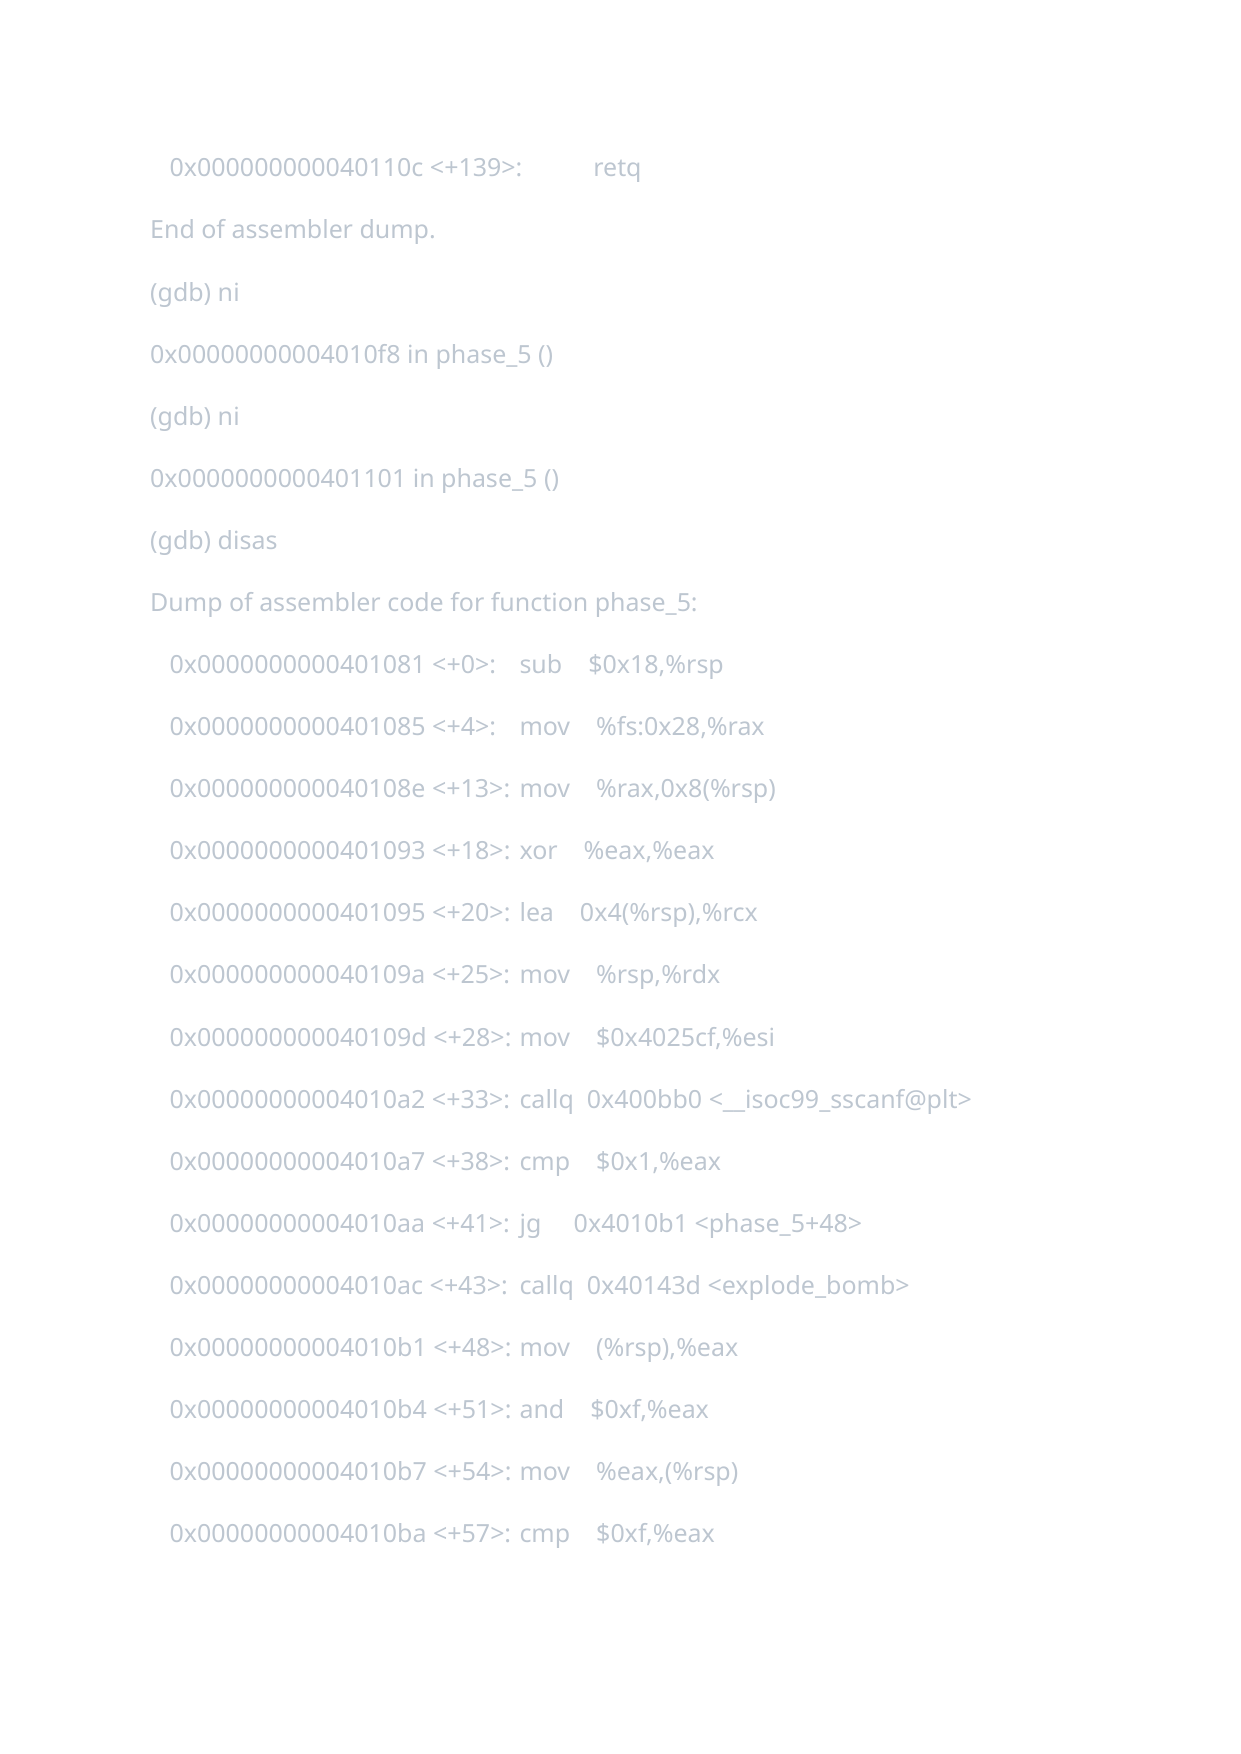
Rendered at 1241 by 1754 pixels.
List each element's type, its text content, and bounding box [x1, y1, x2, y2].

text 0x00000000004010b4 <+51>: and $0xf,%eax [150, 1469, 1090, 1503]
text 0x0000000000401085 <+4>: mov %fs:0x28,%rax [150, 778, 1090, 812]
text 0x0000000000401081 <+0>: sub $0x18,%rsp [150, 715, 1090, 749]
text 0x00000000004010f8 in phase_5 () [150, 401, 1090, 435]
text End of assembler dump. [150, 276, 1090, 310]
text 0x0000000000401095 <+20>: lea 0x4(%rsp),%rcx [150, 967, 1090, 1001]
text Dump of assembler code for function phase_5: [150, 652, 1090, 687]
text 0x00000000004010aa <+41>: jg 0x4010b1 <phase_5+48> [150, 1281, 1090, 1315]
text 0x000000000040110c <+139>: retq [150, 213, 1090, 247]
text 0x00000000004010a7 <+38>: cmp $0x1,%eax [150, 1218, 1090, 1252]
text (gdb) ni [150, 338, 1090, 372]
text (gdb) disas [150, 590, 1090, 624]
text 0x00000000004010b7 <+54>: mov %eax,(%rsp) [150, 1532, 1090, 1566]
text 0x00000000004010b1 <+48>: mov (%rsp),%eax [150, 1406, 1090, 1440]
text 0x000000000040109a <+25>: mov %rsp,%rdx [150, 1029, 1090, 1063]
text 0x000000000040109d <+28>: mov $0x4025cf,%esi [150, 1092, 1090, 1126]
text (gdb) ni [150, 464, 1090, 498]
text 0x0000000000401108 <+135>: add $0x18,%rsp [150, 150, 1090, 184]
text 0x0000000000401093 <+18>: xor %eax,%eax [150, 904, 1090, 938]
text 0x00000000004010ac <+43>: callq 0x40143d <explode_bomb> [150, 1343, 1090, 1377]
text 0x0000000000401101 in phase_5 () [150, 527, 1090, 561]
text 0x00000000004010a2 <+33>: callq 0x400bb0 <__isoc99_sscanf@plt> [150, 1155, 1090, 1189]
text 0x000000000040108e <+13>: mov %rax,0x8(%rsp) [150, 841, 1090, 875]
